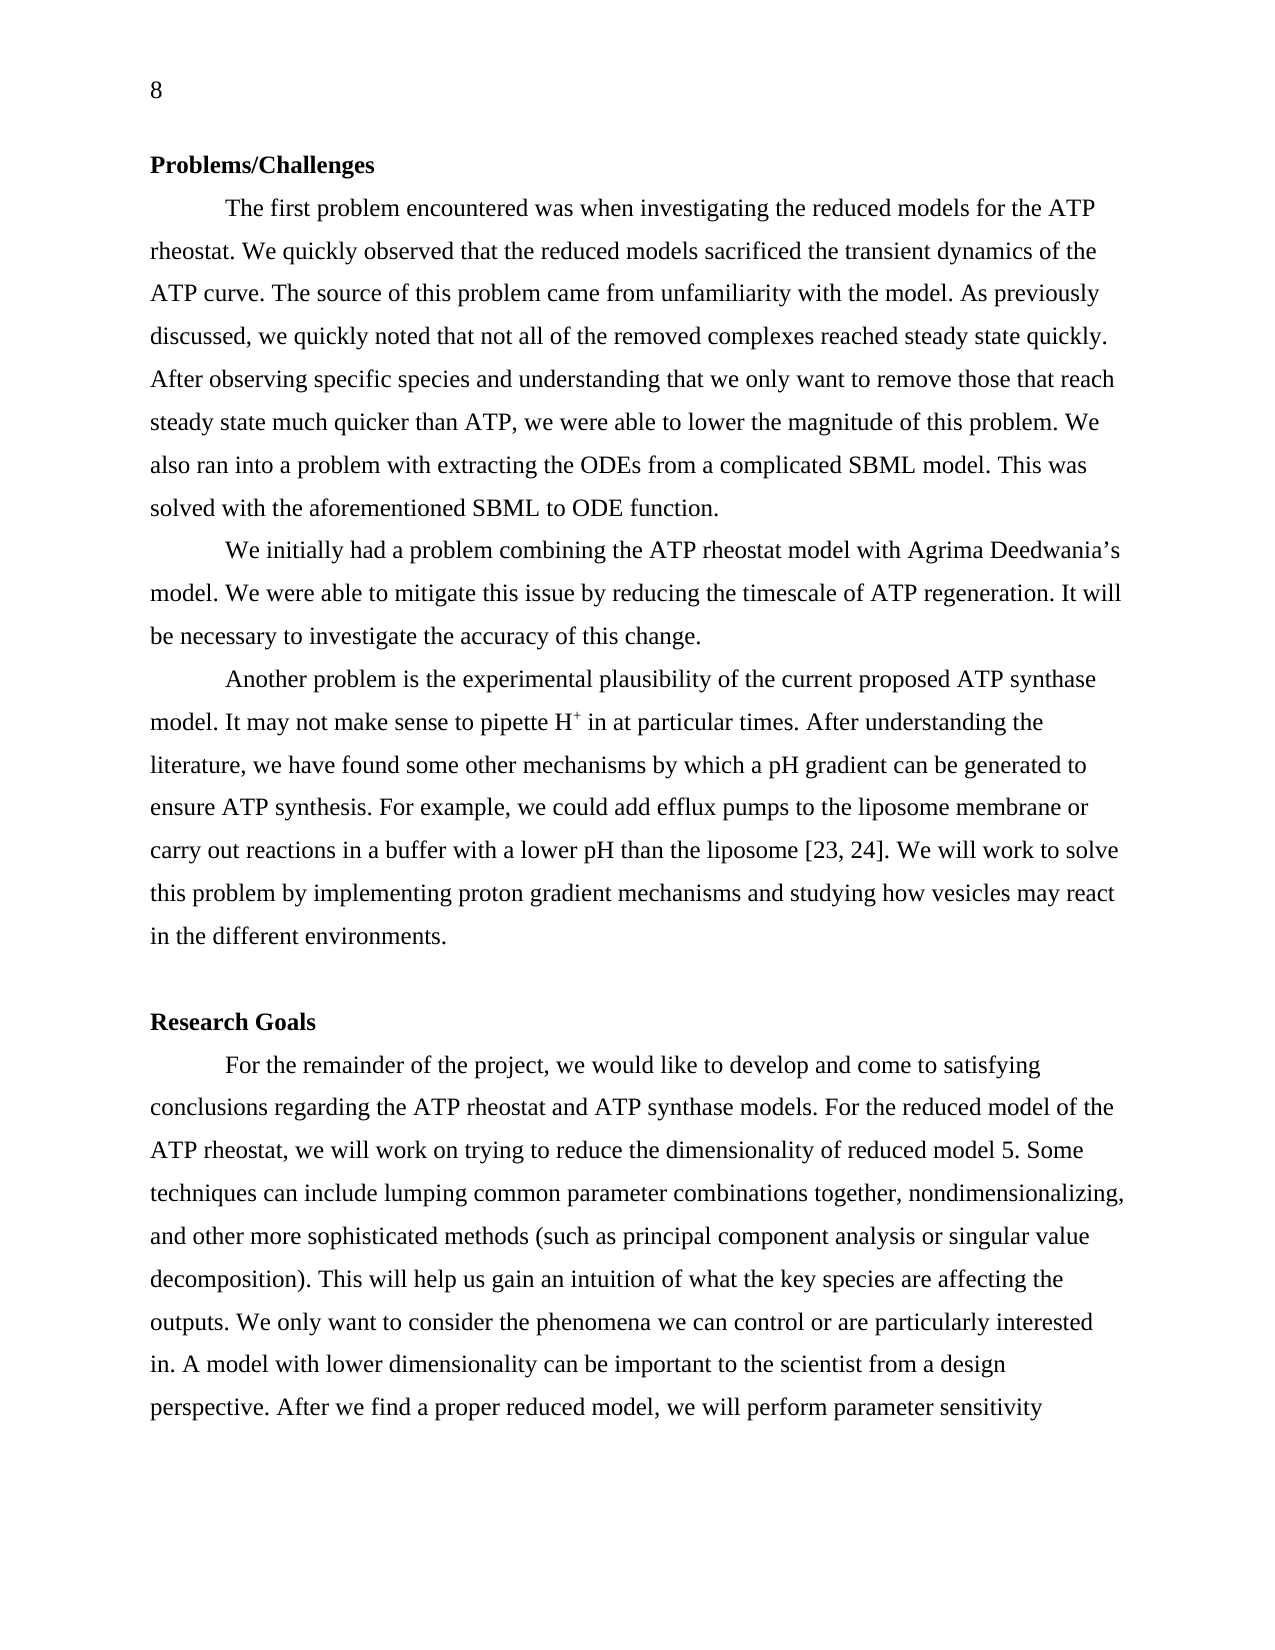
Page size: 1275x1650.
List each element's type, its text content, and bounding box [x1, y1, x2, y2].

text Problems/Challenges [150, 150, 1125, 179]
text We initially had a problem combining the ATP rheostat model with Agrima Deedwania’s model. We were able to mitigate this issue by reducing the timescale of ATP regeneration. It will be necessary to investigate the accuracy of this change. [150, 536, 1125, 650]
text The first problem encountered was when investigating the reduced models for the ATP rheostat. We quickly observed that the reduced models sacrificed the transient dynamics of the ATP curve. The source of this problem came from unfamiliarity with the model. As previously discussed, we quickly noted that not all of the removed complexes reached steady state quickly. After observing specific species and understanding that we only want to remove those that reach steady state much quicker than ATP, we were able to lower the magnitude of this problem. We also ran into a problem with extracting the ODEs from a complicated SBML model. This was solved with the aforementioned SBML to ODE function. [150, 193, 1125, 521]
text Research Goals [150, 1007, 1125, 1036]
text Another problem is the experimental plausibility of the current proposed ATP synthase model. It may not make sense to pipette H+ in at particular times. After understanding the literature, we have found some other mechanisms by which a pH gradient can be generated to ensure ATP synthesis. For example, we could add efflux pumps to the liposome membrane or carry out reactions in a buffer with a lower pH than the liposome [23, 24]. We will work to solve this problem by implementing proton gradient mechanisms and studying how vesicles may react in the different environments. [150, 664, 1125, 950]
